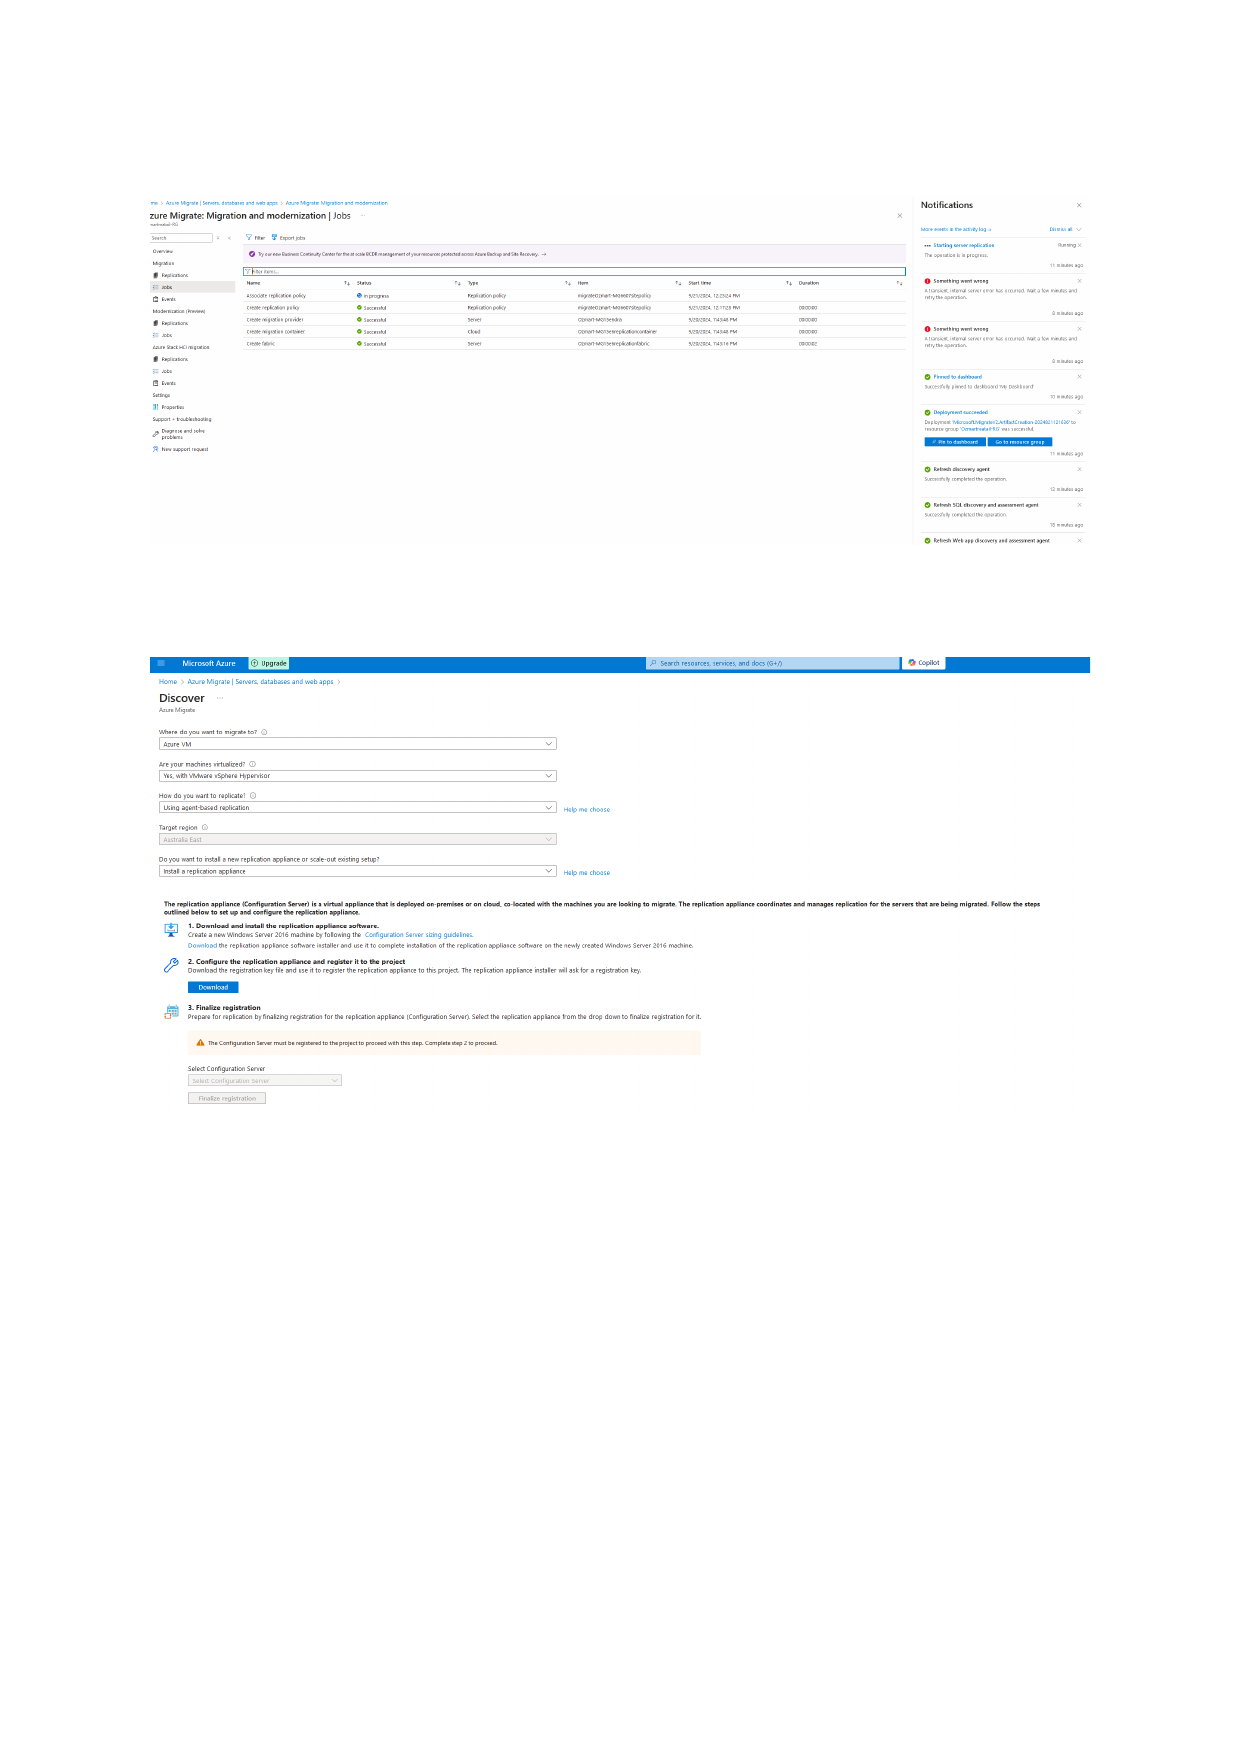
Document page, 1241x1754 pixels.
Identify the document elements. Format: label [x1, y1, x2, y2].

picture [150, 196, 1091, 545]
picture [150, 657, 1091, 1118]
